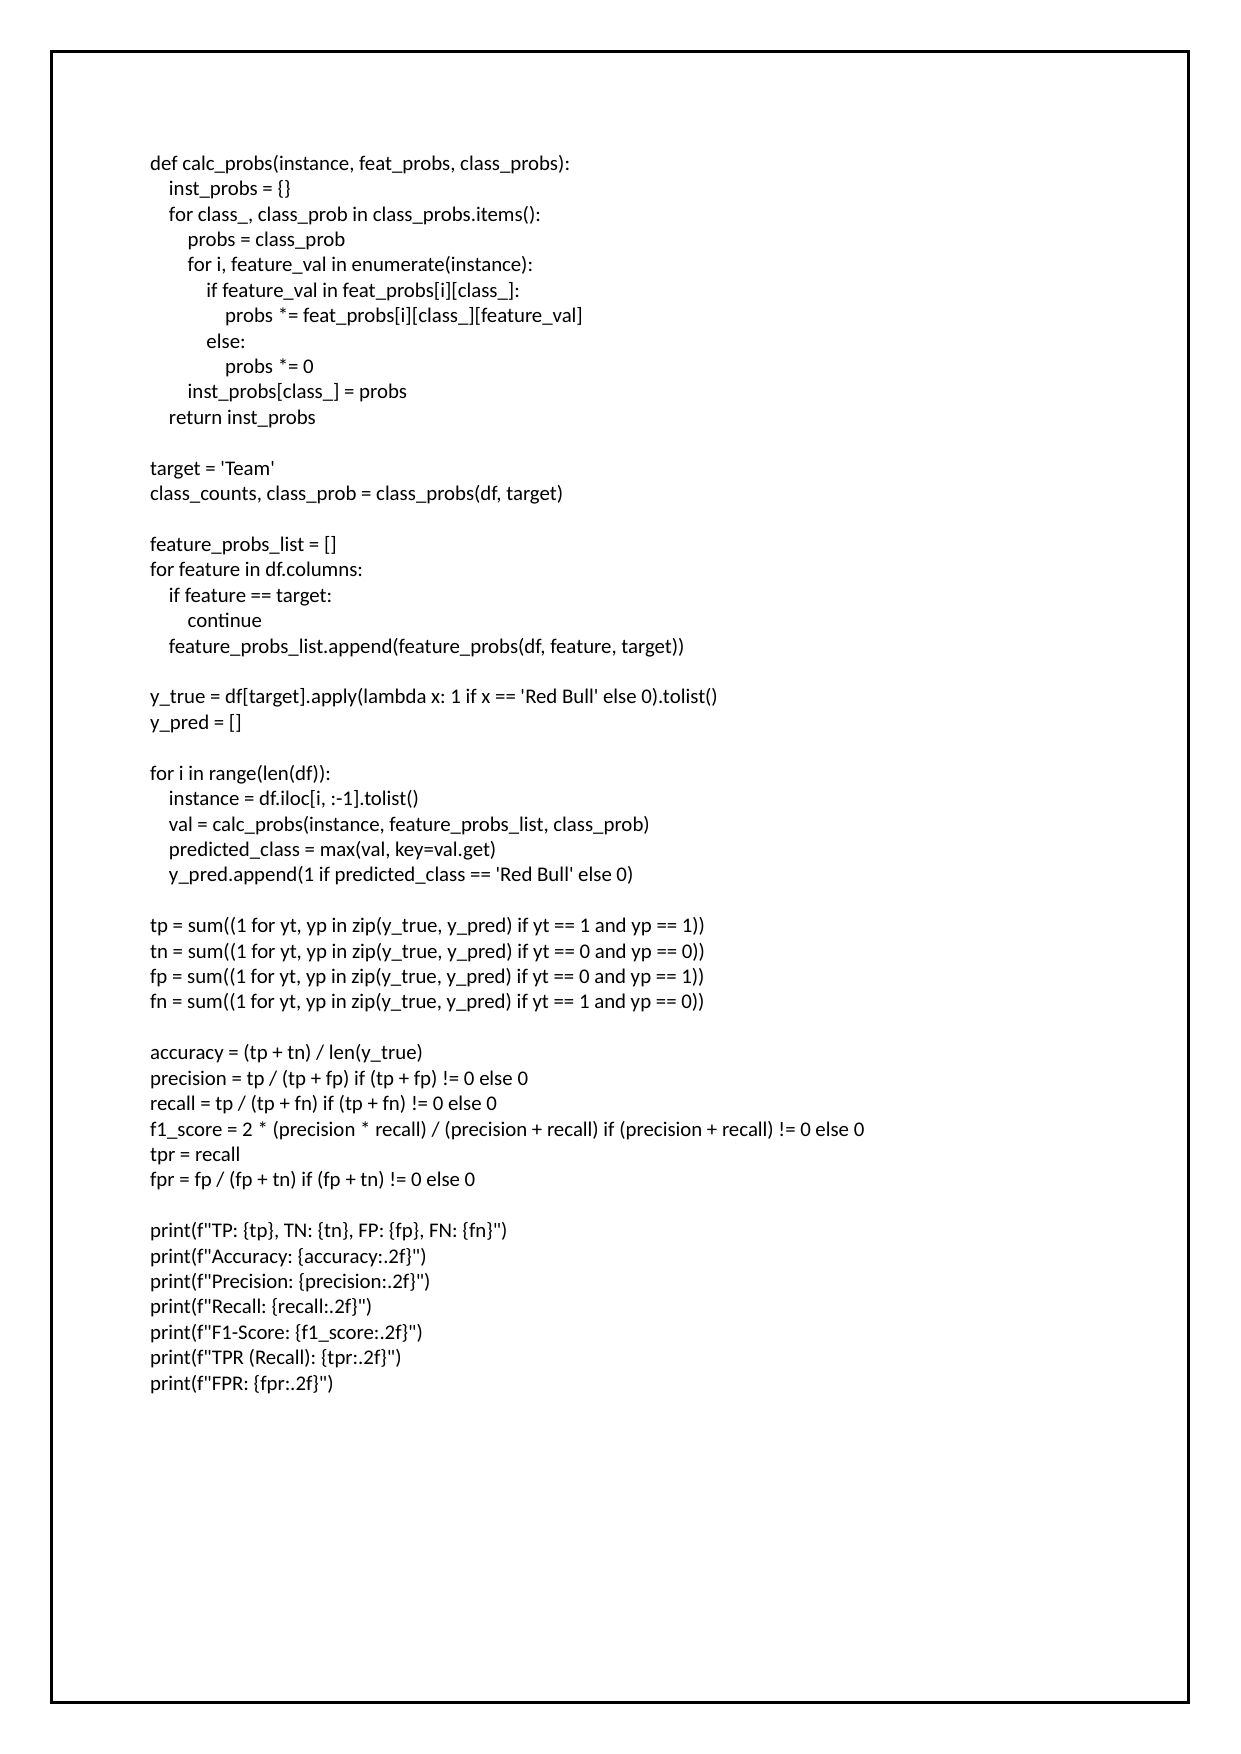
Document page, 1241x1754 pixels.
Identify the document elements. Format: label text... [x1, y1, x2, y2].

text fp = sum((1 for yt, yp in zip(y_true, y_pred) if yt == 0 and yp == 1)) [150, 963, 1090, 989]
text print(f"FPR: {fpr:.2f}") [150, 1370, 1090, 1395]
text probs *= feat_probs[i][class_][feature_val] [150, 302, 1090, 328]
text precision = tp / (tp + fp) if (tp + fp) != 0 else 0 [150, 1065, 1090, 1090]
text f1_score = 2 * (precision * recall) / (precision + recall) if (precision + recall) != 0 else 0 [150, 1116, 1090, 1141]
text print(f"TP: {tp}, TN: {tn}, FP: {fp}, FN: {fn}") [150, 1217, 1090, 1243]
text probs = class_prob [150, 226, 1090, 252]
text predicted_class = max(val, key=val.get) [150, 836, 1090, 862]
text accuracy = (tp + tn) / len(y_true) [150, 1039, 1090, 1065]
text continue [150, 607, 1090, 633]
text print(f"Recall: {recall:.2f}") [150, 1294, 1090, 1319]
text if feature_val in feat_probs[i][class_]: [150, 277, 1090, 302]
text feature_probs_list.append(feature_probs(df, feature, target)) [150, 633, 1090, 658]
text tn = sum((1 for yt, yp in zip(y_true, y_pred) if yt == 0 and yp == 0)) [150, 938, 1090, 963]
text tp = sum((1 for yt, yp in zip(y_true, y_pred) if yt == 1 and yp == 1)) [150, 912, 1090, 938]
text target = 'Team' [150, 455, 1090, 480]
text fpr = fp / (fp + tn) if (fp + tn) != 0 else 0 [150, 1167, 1090, 1192]
text print(f"TPR (Recall): {tpr:.2f}") [150, 1344, 1090, 1370]
text for i in range(len(df)): [150, 760, 1090, 785]
text print(f"F1-Score: {f1_score:.2f}") [150, 1319, 1090, 1344]
text print(f"Accuracy: {accuracy:.2f}") [150, 1243, 1090, 1268]
text class_counts, class_prob = class_probs(df, target) [150, 480, 1090, 506]
text instance = df.iloc[i, :-1].tolist() [150, 785, 1090, 811]
text for class_, class_prob in class_probs.items(): [150, 201, 1090, 226]
text return inst_probs [150, 404, 1090, 429]
text for i, feature_val in enumerate(instance): [150, 252, 1090, 277]
text else: [150, 328, 1090, 353]
text feature_probs_list = [] [150, 531, 1090, 557]
text inst_probs = {} [150, 175, 1090, 201]
text y_pred = [] [150, 709, 1090, 734]
text inst_probs[class_] = probs [150, 379, 1090, 404]
text val = calc_probs(instance, feature_probs_list, class_prob) [150, 811, 1090, 836]
text recall = tp / (tp + fn) if (tp + fn) != 0 else 0 [150, 1090, 1090, 1116]
text y_true = df[target].apply(lambda x: 1 if x == 'Red Bull' else 0).tolist() [150, 684, 1090, 709]
text fn = sum((1 for yt, yp in zip(y_true, y_pred) if yt == 1 and yp == 0)) [150, 989, 1090, 1014]
text probs *= 0 [150, 353, 1090, 379]
text for feature in df.columns: [150, 557, 1090, 582]
text if feature == target: [150, 582, 1090, 607]
text print(f"Precision: {precision:.2f}") [150, 1268, 1090, 1294]
text def calc_probs(instance, feat_probs, class_probs): [150, 150, 1090, 175]
text tpr = recall [150, 1141, 1090, 1167]
text y_pred.append(1 if predicted_class == 'Red Bull' else 0) [150, 862, 1090, 887]
